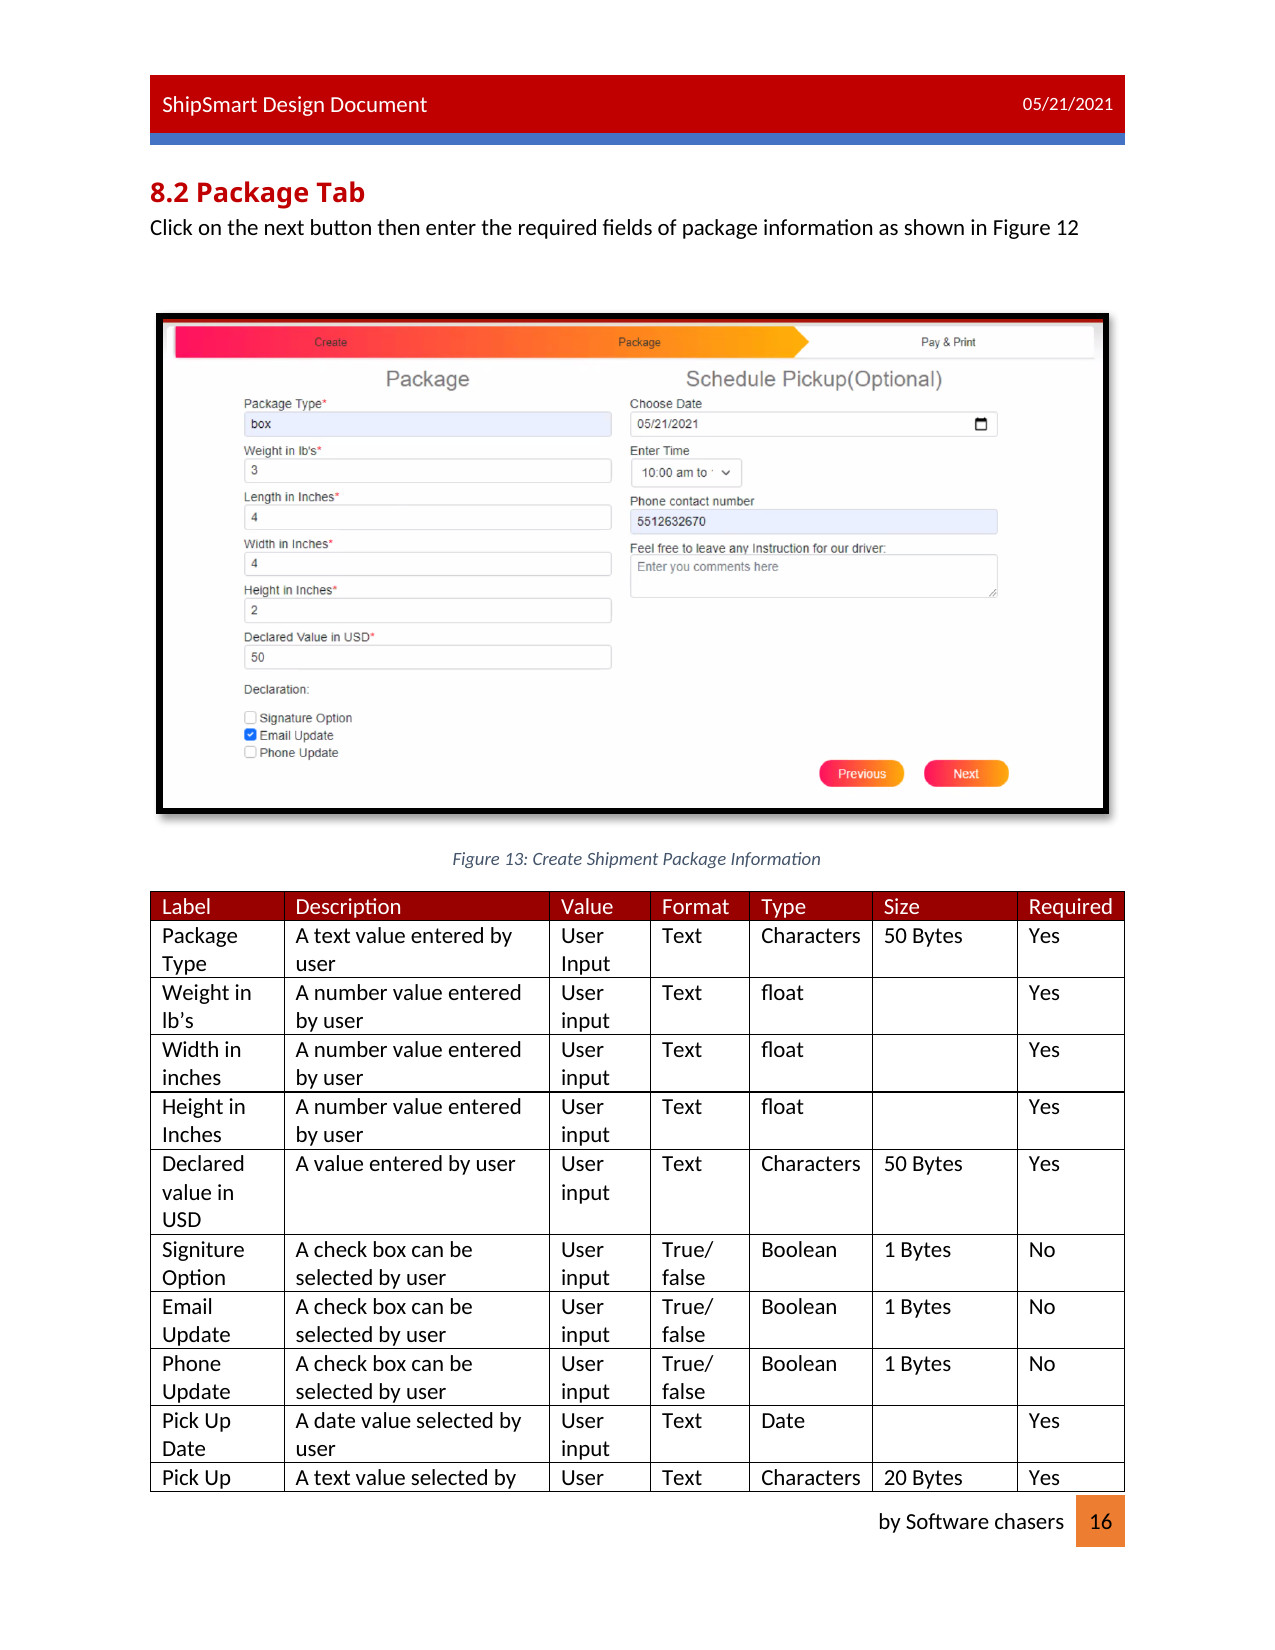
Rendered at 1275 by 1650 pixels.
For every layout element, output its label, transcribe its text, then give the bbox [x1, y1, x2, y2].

table_cell Width in inches [151, 1035, 284, 1091]
table_cell Yes [1018, 1035, 1124, 1091]
table_cell Date [750, 1406, 872, 1462]
table_cell Yes [1018, 1093, 1124, 1148]
table_cell Boolean [750, 1235, 872, 1291]
table_cell Yes [1018, 921, 1124, 977]
table_cell [873, 978, 1017, 1034]
table_cell Pick Up Date [151, 1406, 284, 1462]
table_cell User input [550, 1150, 650, 1234]
subtitle 8.2 Package Tab [150, 173, 1125, 210]
table_cell User input [550, 1349, 650, 1405]
table_cell [873, 1035, 1017, 1091]
table_cell True/ false [651, 1349, 749, 1405]
table_cell Boolean [750, 1349, 872, 1405]
table_cell 1 Bytes [873, 1292, 1017, 1348]
text Click on the next button then enter the required fields of package information as shown in Figure 12 [150, 213, 1125, 241]
table_header Format [651, 892, 749, 920]
table_cell Yes [1018, 978, 1124, 1034]
table_cell Phone Update [151, 1349, 284, 1405]
table_cell Pick Up Time [151, 1463, 284, 1491]
table_cell 20 Bytes [873, 1463, 1017, 1491]
table_cell Characters [750, 1150, 872, 1234]
picture [163, 319, 1103, 808]
table_cell True/ false [651, 1292, 749, 1348]
table_cell User input [550, 1035, 650, 1091]
table_cell A check box can be selected by user [285, 1235, 549, 1291]
table_cell A value entered by user [285, 1150, 549, 1234]
table_cell 50 Bytes [873, 1150, 1017, 1234]
table_cell Text [651, 1406, 749, 1462]
table_cell User input [550, 1093, 650, 1148]
table_cell No [1018, 1349, 1124, 1405]
table_cell A check box can be selected by user [285, 1349, 549, 1405]
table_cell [285, 1463, 549, 1491]
table_cell Text [651, 1093, 749, 1148]
table_cell 50 Bytes [873, 921, 1017, 977]
table_cell User input [550, 1406, 650, 1462]
table_cell Text [651, 1150, 749, 1234]
table_cell Yes [1018, 1463, 1124, 1491]
table_cell Declared value in USD [151, 1150, 284, 1234]
table_cell Boolean [750, 1292, 872, 1348]
table_cell [873, 1093, 1017, 1148]
table_header Required [1018, 892, 1124, 920]
table_header Type [750, 892, 872, 920]
table_header Size [873, 892, 1017, 920]
table_cell Yes [1018, 1406, 1124, 1462]
table_cell Yes [1018, 1150, 1124, 1234]
table_cell User input [550, 1463, 650, 1491]
table_cell A number value entered by user [285, 1035, 549, 1091]
table_cell Characters [750, 921, 872, 977]
table_cell 1 Bytes [873, 1235, 1017, 1291]
table_cell Email Update [151, 1292, 284, 1348]
table_header Label [151, 892, 284, 920]
table_cell True/ false [651, 1235, 749, 1291]
table_header Value [550, 892, 650, 920]
table_cell User input [550, 978, 650, 1034]
table_cell Text [651, 1463, 749, 1491]
table_cell Characters [750, 1463, 872, 1491]
table_cell [873, 1406, 1017, 1462]
table_cell No [1018, 1235, 1124, 1291]
table_cell Text [651, 921, 749, 977]
table_header Description [285, 892, 549, 920]
table_cell User input [550, 1292, 650, 1348]
table_cell A check box can be selected by user [285, 1292, 549, 1348]
table_cell Text [651, 1035, 749, 1091]
table_cell User input [550, 1235, 650, 1291]
table_cell float [750, 1093, 872, 1148]
table_cell float [750, 978, 872, 1034]
table_cell No [1018, 1292, 1124, 1348]
table_cell A number value entered by user [285, 978, 549, 1034]
table_cell User Input [550, 921, 650, 977]
table_cell float [750, 1035, 872, 1091]
table_cell A text value entered by user [285, 921, 549, 977]
table_cell Package Type [151, 921, 284, 977]
table_cell 1 Bytes [873, 1349, 1017, 1405]
table_cell Text [651, 978, 749, 1034]
table_cell A number value entered by user [285, 1093, 549, 1148]
table_cell A date value selected by user [285, 1406, 549, 1462]
table_cell Signiture Option [151, 1235, 284, 1291]
table_cell Weight in lb’s [151, 978, 284, 1034]
table_cell Height in Inches [151, 1093, 284, 1148]
